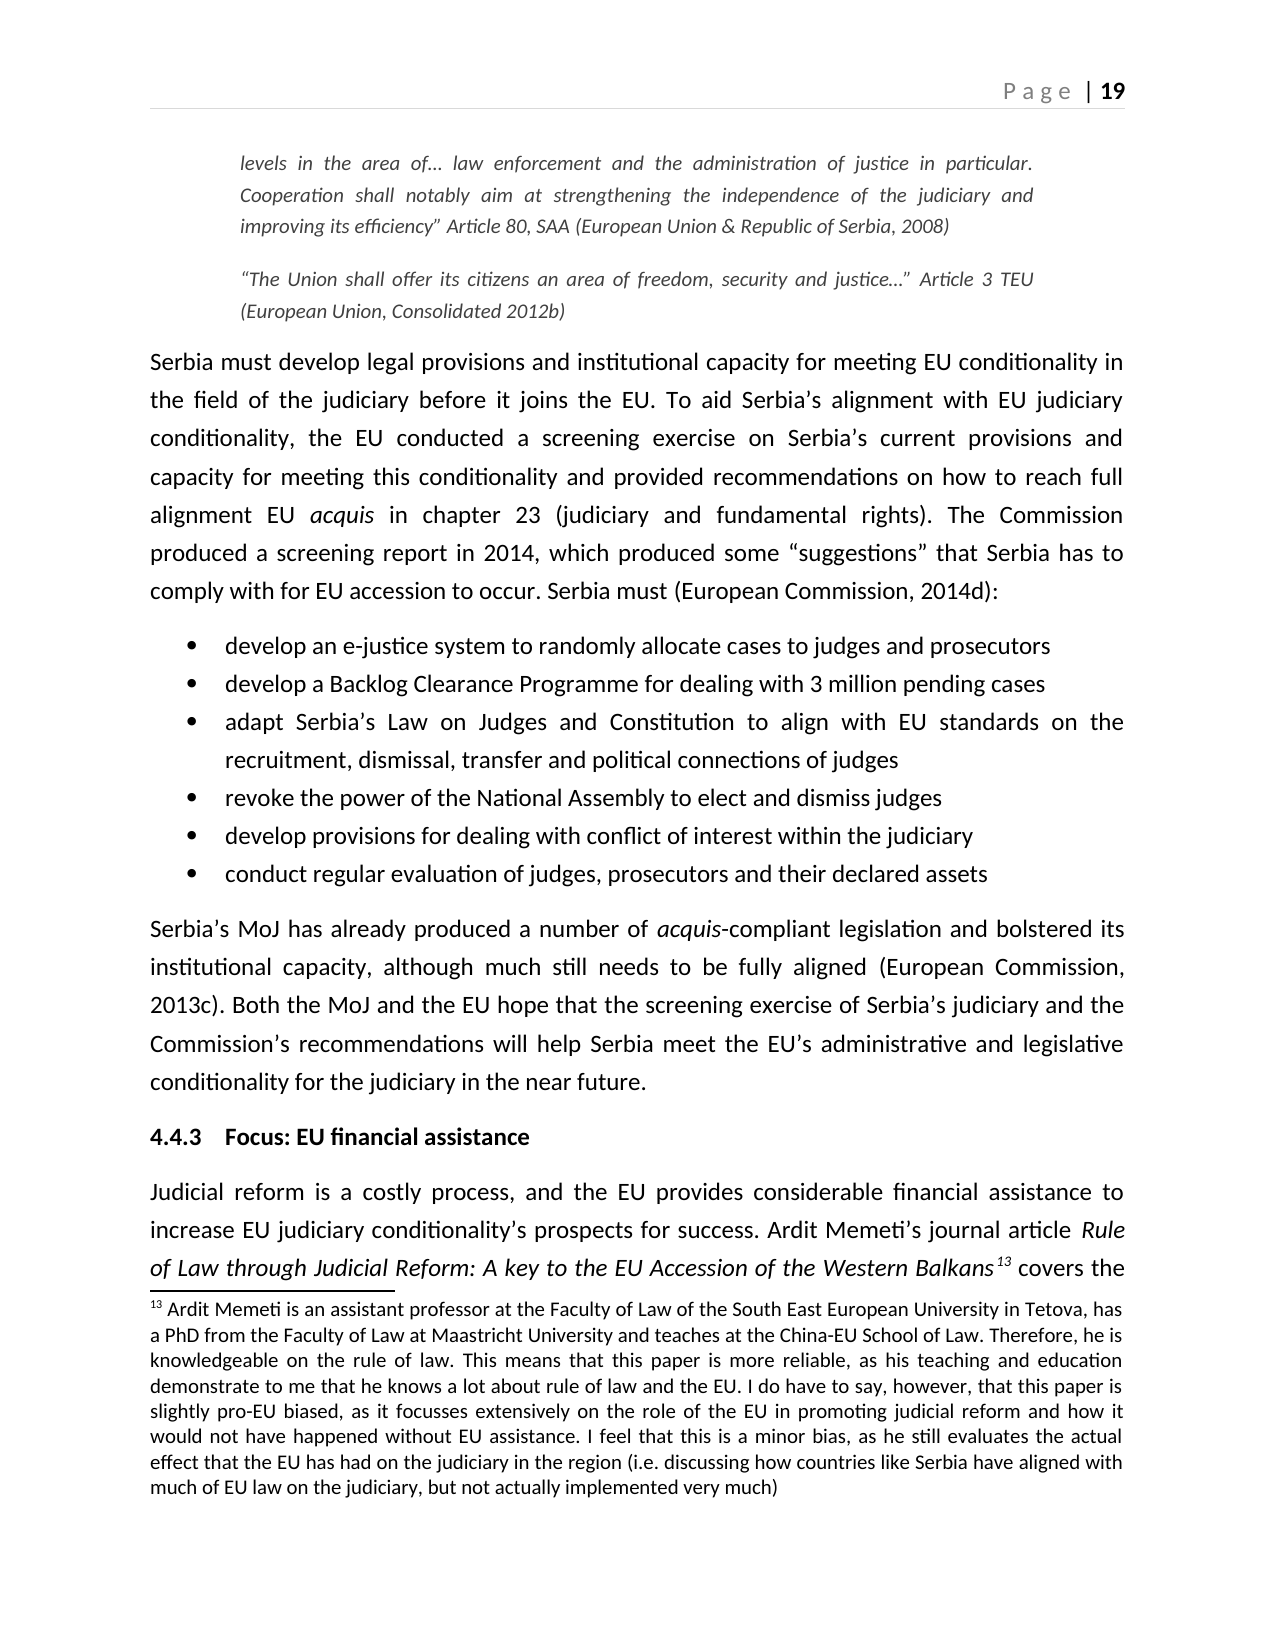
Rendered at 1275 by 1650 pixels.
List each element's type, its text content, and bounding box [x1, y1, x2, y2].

list adapt Serbia’s Law on Judges and Constitution to align with EU standards on the recruitment, dismissal, transfer and political connections of judges [187, 706, 1125, 775]
subtitle Focus: EU financial assistance [150, 1121, 1125, 1151]
list revoke the power of the National Assembly to elect and dismiss judges [187, 782, 1125, 813]
list develop a Backlog Clearance Programme for dealing with 3 million pending cases [187, 668, 1125, 698]
text Serbia’s MoJ has already produced a number of acquis-compliant legislation and bolstered its institutional capacity, although much still needs to be fully aligned . Both the MoJ and the EU hope that the screening exercise of Serbia’s judiciary and the Commission’s recommendations will help Serbia meet the EU’s administrative and legislative conditionality for the judiciary in the near future. [150, 913, 1125, 1096]
text “The Union shall offer its citizens an area of freedom, security and justice…” Article 3 TEU [240, 266, 1035, 323]
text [240, 150, 1035, 239]
list conduct regular evaluation of judges, prosecutors and their declared assets [187, 859, 1125, 889]
list develop an e-justice system to randomly allocate cases to judges and prosecutors [187, 630, 1125, 660]
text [150, 1176, 1125, 1283]
text Serbia must develop legal provisions and institutional capacity for meeting EU conditionality in the field of the judiciary before it joins the EU. To aid Serbia’s alignment with EU judiciary conditionality, the EU conducted a screening exercise on Serbia’s current provisions and capacity for meeting this conditionality and provided recommendations on how to reach full alignment EU acquis in chapter 23 (judiciary and fundamental rights). The Commission produced a screening report in 2014, which produced some “suggestions” that Serbia has to comply with for EU accession to occur. Serbia must : [150, 346, 1125, 606]
list develop provisions for dealing with conflict of interest within the judiciary [187, 821, 1125, 851]
